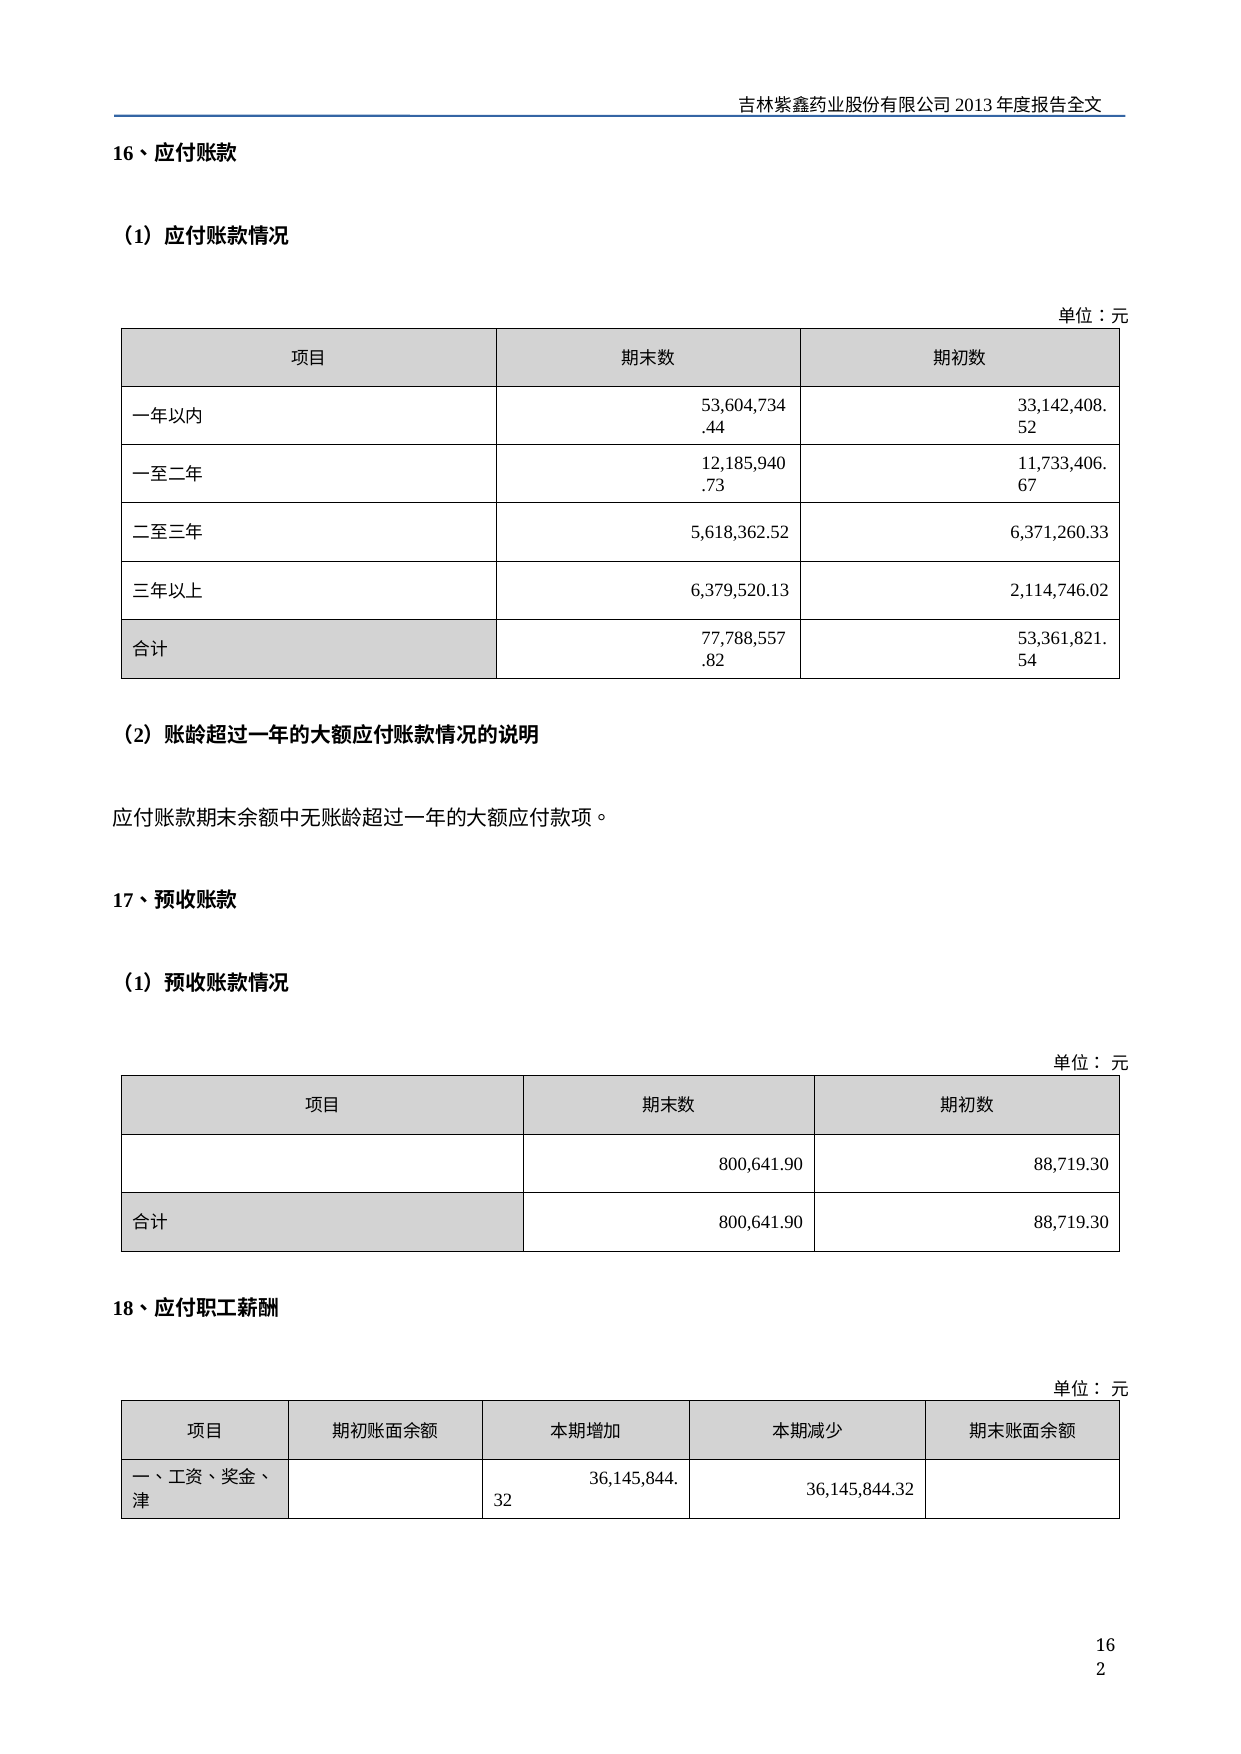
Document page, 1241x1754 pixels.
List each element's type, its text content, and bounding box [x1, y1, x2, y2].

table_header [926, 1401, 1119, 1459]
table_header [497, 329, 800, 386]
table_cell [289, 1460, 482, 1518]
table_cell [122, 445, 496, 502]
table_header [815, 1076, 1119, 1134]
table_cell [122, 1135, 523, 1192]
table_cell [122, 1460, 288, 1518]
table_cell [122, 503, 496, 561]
text 应付账款期末余额中无账龄超过一年的大额应付款项。 [112, 803, 1128, 831]
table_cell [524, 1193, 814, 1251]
text 单位： 元 [112, 1051, 1128, 1075]
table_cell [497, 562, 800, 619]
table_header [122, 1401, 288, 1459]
text （1）应付账款情况 [112, 221, 1128, 249]
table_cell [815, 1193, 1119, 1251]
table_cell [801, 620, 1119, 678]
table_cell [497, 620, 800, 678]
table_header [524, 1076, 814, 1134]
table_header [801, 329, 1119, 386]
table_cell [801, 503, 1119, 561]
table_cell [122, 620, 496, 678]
text 17、预收账款 [112, 886, 1128, 914]
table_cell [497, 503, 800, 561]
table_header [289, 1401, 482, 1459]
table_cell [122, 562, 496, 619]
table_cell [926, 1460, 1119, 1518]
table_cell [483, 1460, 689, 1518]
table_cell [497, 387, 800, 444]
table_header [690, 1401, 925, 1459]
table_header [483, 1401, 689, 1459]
text （2）账龄超过一年的大额应付账款情况的说明 [112, 720, 1128, 749]
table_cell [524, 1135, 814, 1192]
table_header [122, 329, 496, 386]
text 单位： 元 [112, 1376, 1128, 1400]
text 18、应付职工薪酬 [112, 1293, 1128, 1322]
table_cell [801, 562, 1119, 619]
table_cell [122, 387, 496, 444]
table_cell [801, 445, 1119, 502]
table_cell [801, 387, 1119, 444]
text 单位：元 [112, 303, 1128, 327]
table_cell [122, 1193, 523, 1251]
text （1）预收账款情况 [112, 968, 1128, 997]
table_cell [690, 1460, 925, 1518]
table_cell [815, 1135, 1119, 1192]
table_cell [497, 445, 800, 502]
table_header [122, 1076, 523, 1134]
text 16、应付账款 [112, 138, 1128, 167]
